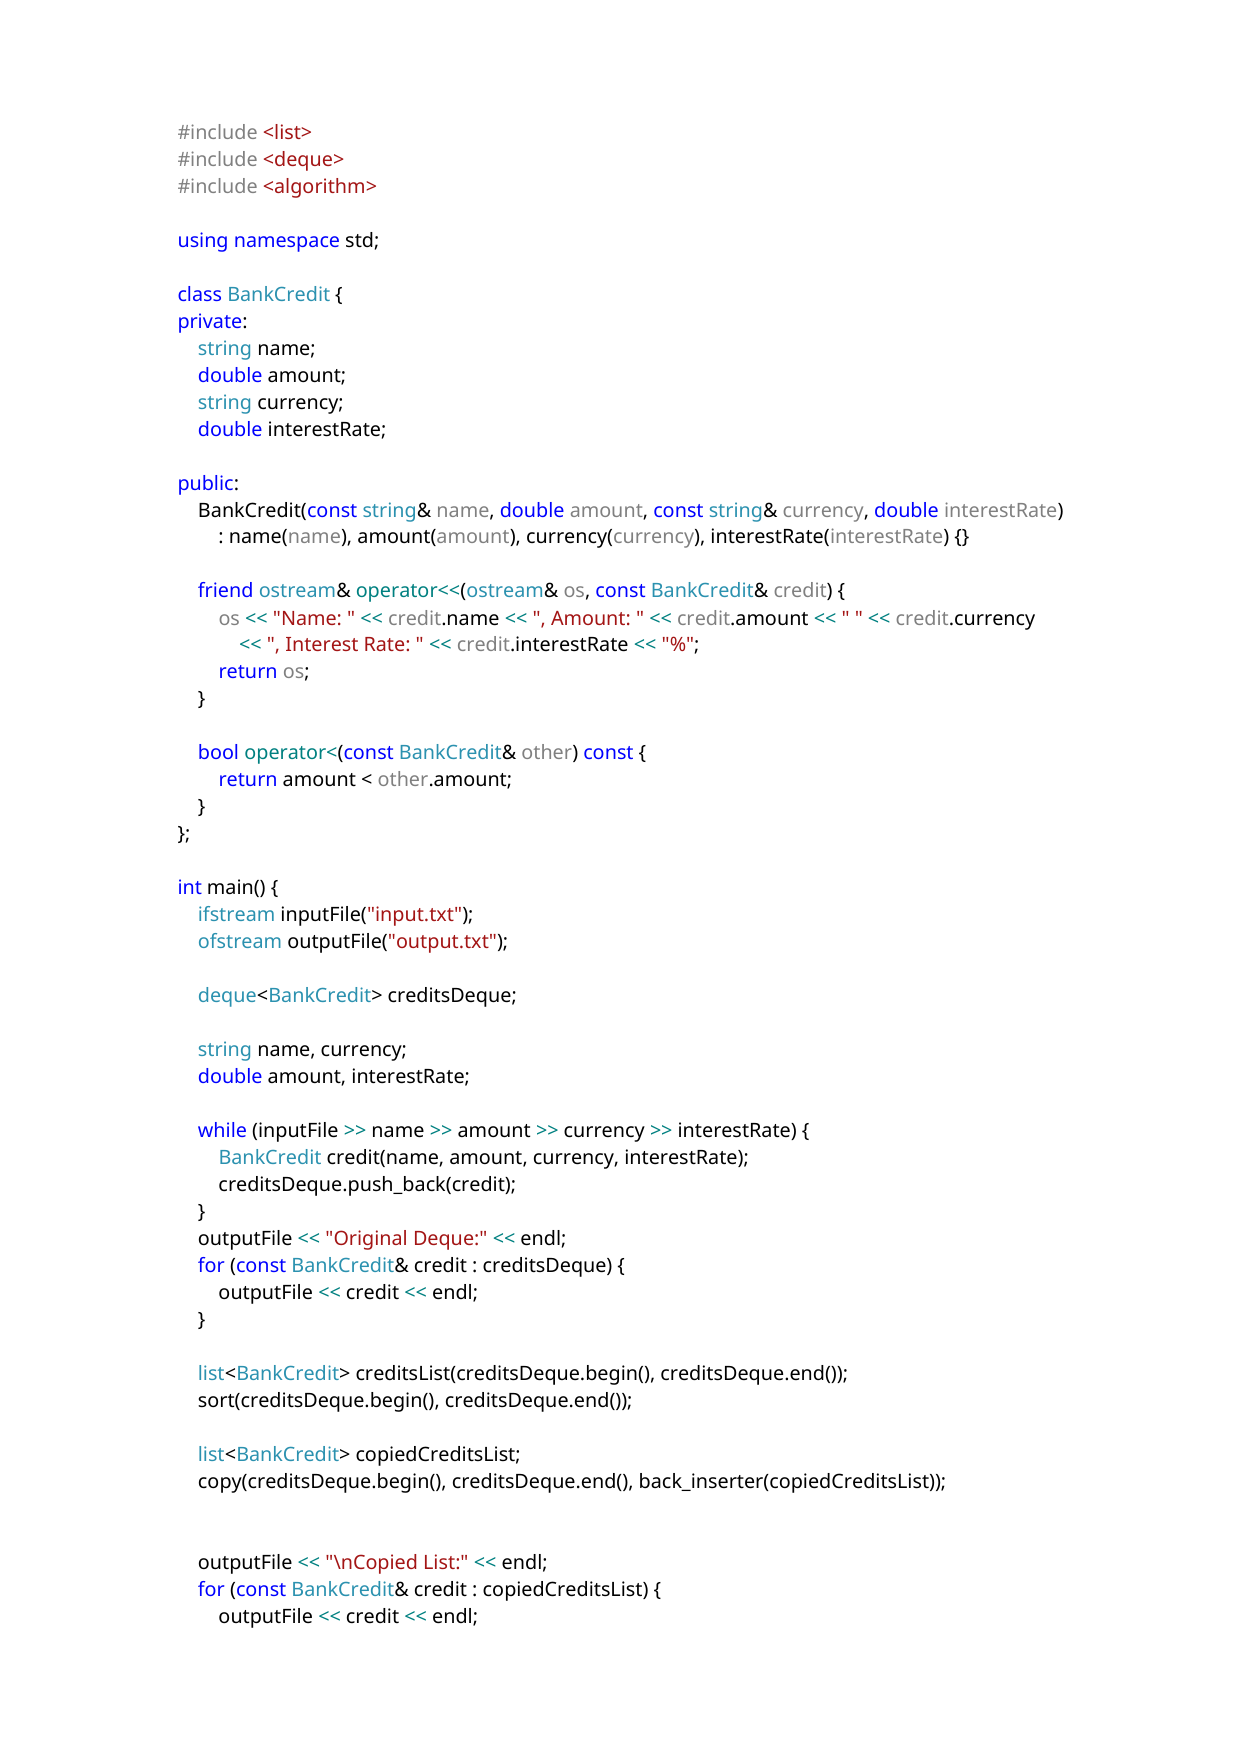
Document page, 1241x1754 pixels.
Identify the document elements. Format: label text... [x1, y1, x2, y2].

text int main() { [177, 873, 1152, 901]
text << ", Interest Rate: " << credit.interestRate << "%"; [177, 631, 1152, 658]
text while (inputFile >> name >> amount >> currency >> interestRate) { [177, 1116, 1152, 1143]
text outputFile << credit << endl; [177, 1278, 1152, 1305]
text sort(creditsDeque.begin(), creditsDeque.end()); [177, 1386, 1152, 1413]
text list<BankCredit> creditsList(creditsDeque.begin(), creditsDeque.end()); [177, 1359, 1152, 1386]
text double amount, interestRate; [177, 1062, 1152, 1089]
text string name; [177, 334, 1152, 361]
text list<BankCredit> copiedCreditsList; [177, 1440, 1152, 1467]
text for (const BankCredit& credit : creditsDeque) { [177, 1251, 1152, 1278]
text return amount < other.amount; [177, 766, 1152, 793]
text }; [177, 819, 1152, 847]
text : name(name), amount(amount), currency(currency), interestRate(interestRate) {} [177, 523, 1152, 550]
text private: [177, 307, 1152, 334]
text #include <deque> [177, 145, 1152, 172]
text return os; [177, 658, 1152, 685]
text #include <list> [177, 118, 1152, 145]
text #include <algorithm> [177, 172, 1152, 199]
text public: [177, 469, 1152, 496]
text outputFile << "Original Deque:" << endl; [177, 1224, 1152, 1251]
text using namespace std; [177, 226, 1152, 253]
text ifstream inputFile("input.txt"); [177, 901, 1152, 927]
text deque<BankCredit> creditsDeque; [177, 981, 1152, 1008]
text copy(creditsDeque.begin(), creditsDeque.end(), back_inserter(copiedCreditsList)); [177, 1467, 1152, 1494]
text } [177, 1305, 1152, 1332]
text } [177, 793, 1152, 819]
text ofstream outputFile("output.txt"); [177, 927, 1152, 954]
text BankCredit credit(name, amount, currency, interestRate); [177, 1143, 1152, 1170]
text bool operator<(const BankCredit& other) const { [177, 739, 1152, 766]
text double amount; [177, 361, 1152, 388]
text outputFile << credit << endl; [177, 1602, 1152, 1629]
text double interestRate; [177, 415, 1152, 442]
text BankCredit(const string& name, double amount, const string& currency, double interestRate) [177, 496, 1152, 523]
text os << "Name: " << credit.name << ", Amount: " << credit.amount << " " << credit.currency [177, 604, 1152, 631]
text string currency; [177, 388, 1152, 415]
text } [177, 1197, 1152, 1224]
text string name, currency; [177, 1035, 1152, 1062]
text outputFile << "\nCopied List:" << endl; [177, 1548, 1152, 1575]
text creditsDeque.push_back(credit); [177, 1170, 1152, 1197]
text } [177, 685, 1152, 712]
text friend ostream& operator<<(ostream& os, const BankCredit& credit) { [177, 577, 1152, 604]
text class BankCredit { [177, 280, 1152, 307]
text for (const BankCredit& credit : copiedCreditsList) { [177, 1575, 1152, 1602]
